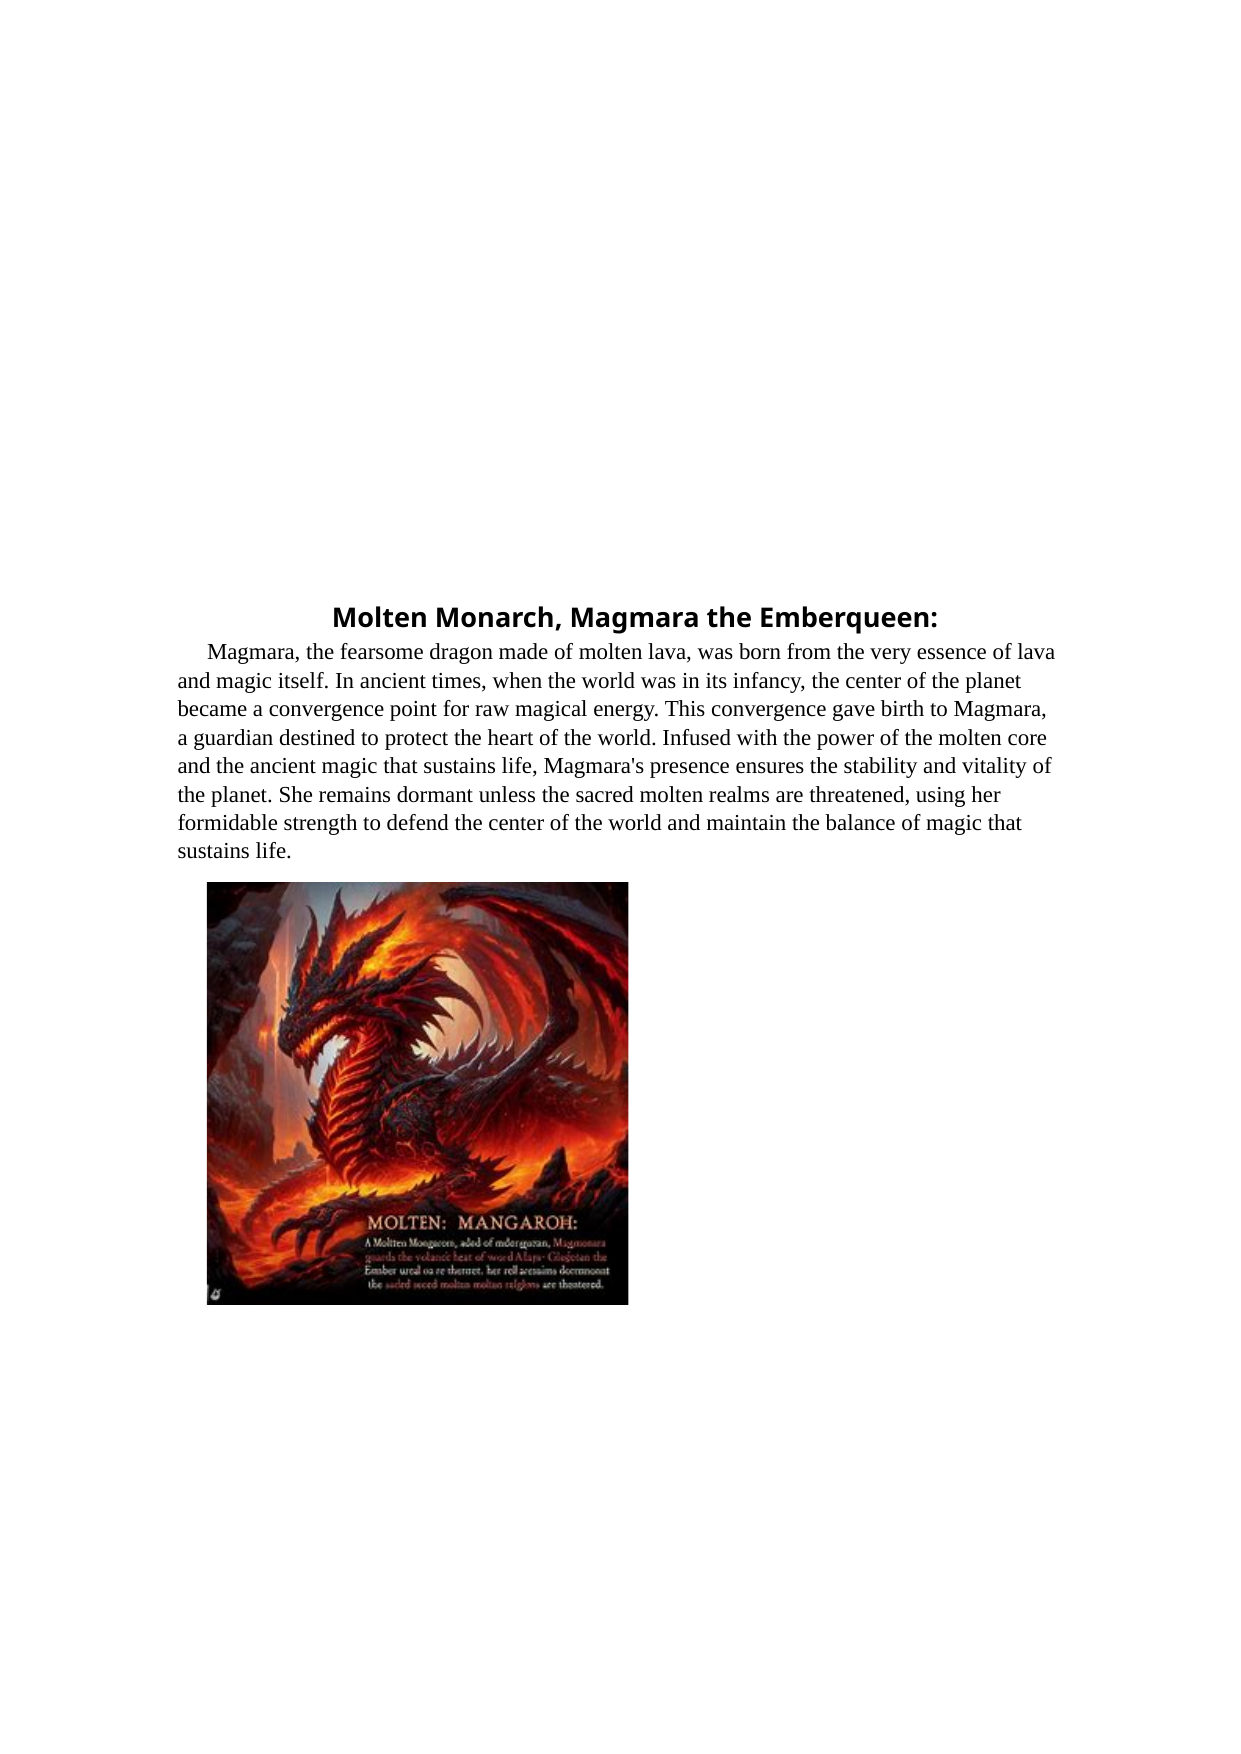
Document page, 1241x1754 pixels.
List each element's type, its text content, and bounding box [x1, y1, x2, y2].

subtitle Molten Monarch, Magmara the Emberqueen: [177, 599, 1063, 636]
picture [206, 882, 629, 1305]
text Magmara, the fearsome dragon made of molten lava, was born from the very essence of lava and magic itself. In ancient times, when the world was in its infancy, the center of the planet became a convergence point for raw magical energy. This convergence gave birth to Magmara, a guardian destined to protect the heart of the world. Infused with the power of the molten core and the ancient magic that sustains life, Magmara's presence ensures the stability and vitality of the planet. She remains dormant unless the sacred molten realms are threatened, using her formidable strength to defend the center of the world and maintain the balance of magic that sustains life. [177, 638, 1063, 864]
